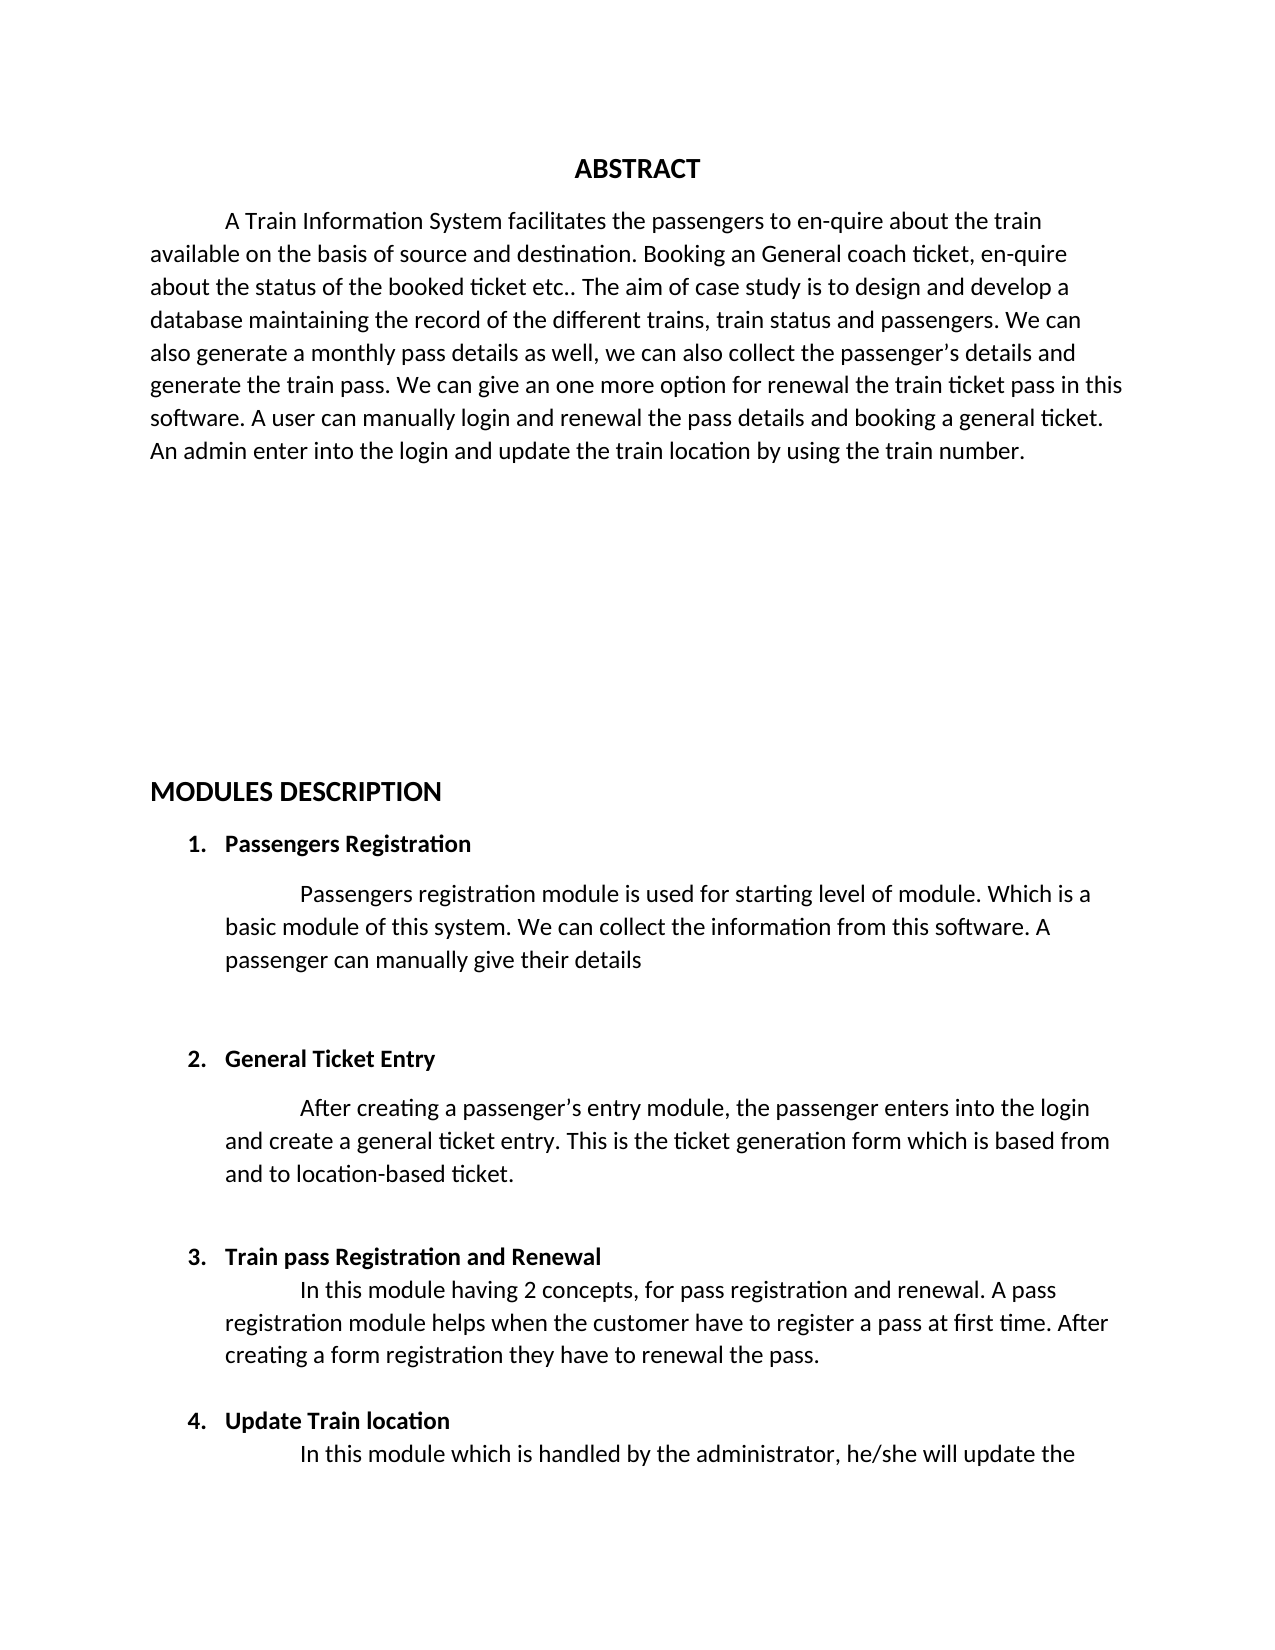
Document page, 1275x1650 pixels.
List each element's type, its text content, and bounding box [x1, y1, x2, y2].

text ABSTRACT [150, 150, 1125, 186]
list In this module which is handled by the administrator, he/she will update the [300, 1438, 1125, 1469]
list Train pass Registration and Renewal [187, 1241, 1125, 1271]
list Passengers Registration [187, 828, 1125, 859]
text After creating a passenger’s entry module, the passenger enters into the login and create a general ticket entry. This is the ticket generation form which is based from and to location-based ticket. [225, 1092, 1125, 1189]
text A Train Information System facilitates the passengers to en-quire about the train available on the basis of source and destination. Booking an General coach ticket, en-quire about the status of the booked ticket etc.. The aim of case study is to design and develop a database maintaining the record of the different trains, train status and passengers. We can also generate a monthly pass details as well, we can also collect the passenger’s details and generate the train pass. We can give an one more option for renewal the train ticket pass in this software. A user can manually login and renewal the pass details and booking a general ticket. An admin enter into the login and update the train location by using the train number. [150, 205, 1125, 466]
list Update Train location [187, 1405, 1125, 1436]
text MODULES DESCRIPTION [150, 773, 1125, 809]
list In this module having 2 concepts, for pass registration and renewal. A pass registration module helps when the customer have to register a pass at first time. After creating a form registration they have to renewal the pass. [225, 1274, 1125, 1370]
list General Ticket Entry [187, 1043, 1125, 1073]
text Passengers registration module is used for starting level of module. Which is a basic module of this system. We can collect the information from this software. A passenger can manually give their details [225, 878, 1125, 974]
